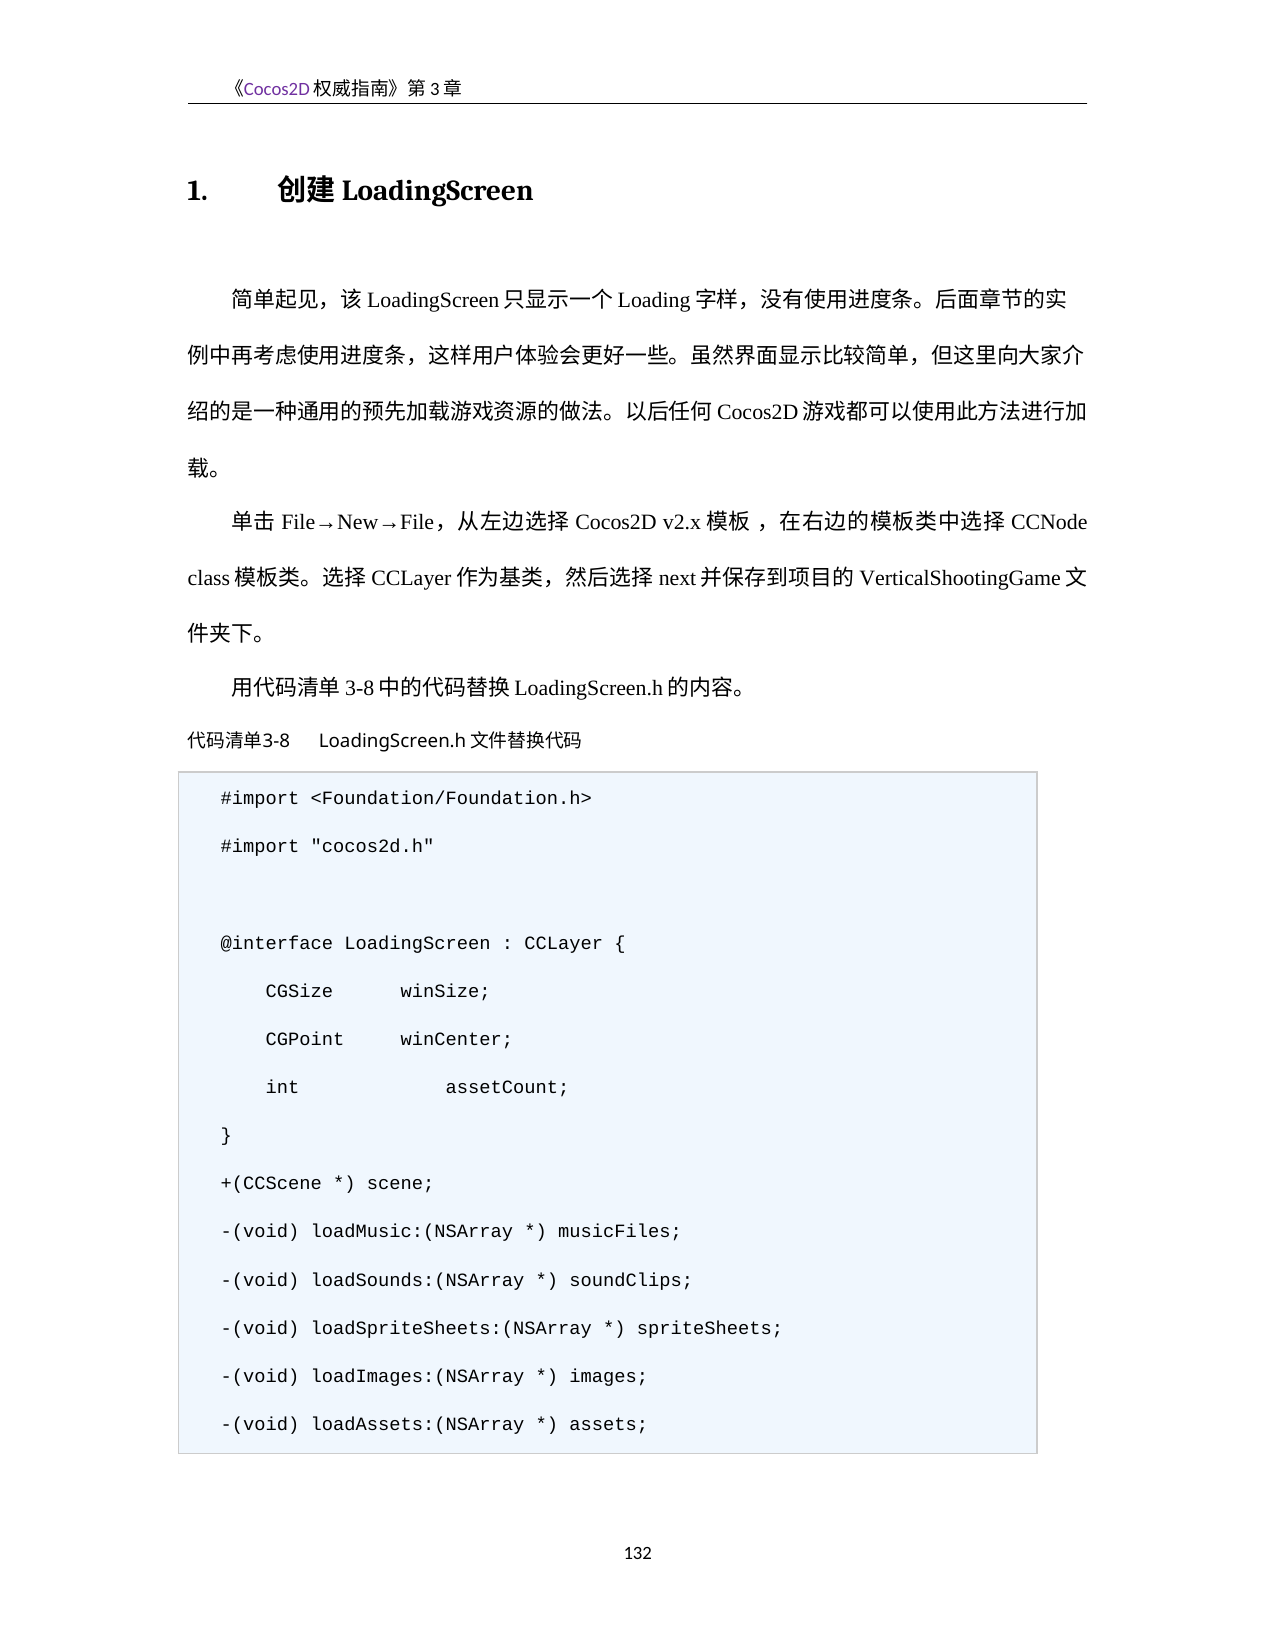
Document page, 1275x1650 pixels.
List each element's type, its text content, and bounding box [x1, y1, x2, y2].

text 单击File→New→File，从左边选择Cocos2D v2.x模板 ，在右边的模板类中选择CCNode class模板类。选择CCLayer作为基类，然后选择next并保存到项目的VerticalShootingGame文件夹下。 [187, 501, 1087, 651]
text } [179, 1108, 1036, 1155]
text -(void) loadSounds:(NSArray *) soundClips; [179, 1252, 1036, 1300]
text CGPoint winCenter; [179, 1012, 1036, 1059]
text 简单起见，该LoadingScreen只显示一个Loading字样，没有使用进度条。后面章节的实例中再考虑使用进度条，这样用户体验会更好一些。虽然界面显示比较简单，但这里向大家介绍的是一种通用的预先加载游戏资源的做法。以后任何Cocos2D游戏都可以使用此方法进行加载。 [187, 279, 1087, 485]
text 用代码清单3-8中的代码替换LoadingScreen.h的内容。 [187, 667, 1087, 704]
text LoadingScreen.h文件替换代码 [187, 720, 1087, 758]
text #import "cocos2d.h" [179, 819, 1036, 867]
text -(void) loadAssets:(NSArray *) assets; [179, 1397, 1036, 1453]
text -(void) loadSpriteSheets:(NSArray *) spriteSheets; [179, 1301, 1036, 1348]
subtitle 创建LoadingScreen [187, 150, 1087, 225]
text CGSize winSize; [179, 964, 1036, 1011]
text -(void) loadMusic:(NSArray *) musicFiles; [179, 1204, 1036, 1252]
text +(CCScene *) scene; [179, 1156, 1036, 1203]
text -(void) loadImages:(NSArray *) images; [179, 1349, 1036, 1396]
text #import <Foundation/Foundation.h> [179, 773, 1036, 818]
text @interface LoadingScreen : CCLayer { [179, 916, 1036, 963]
text int assetCount; [179, 1060, 1036, 1107]
